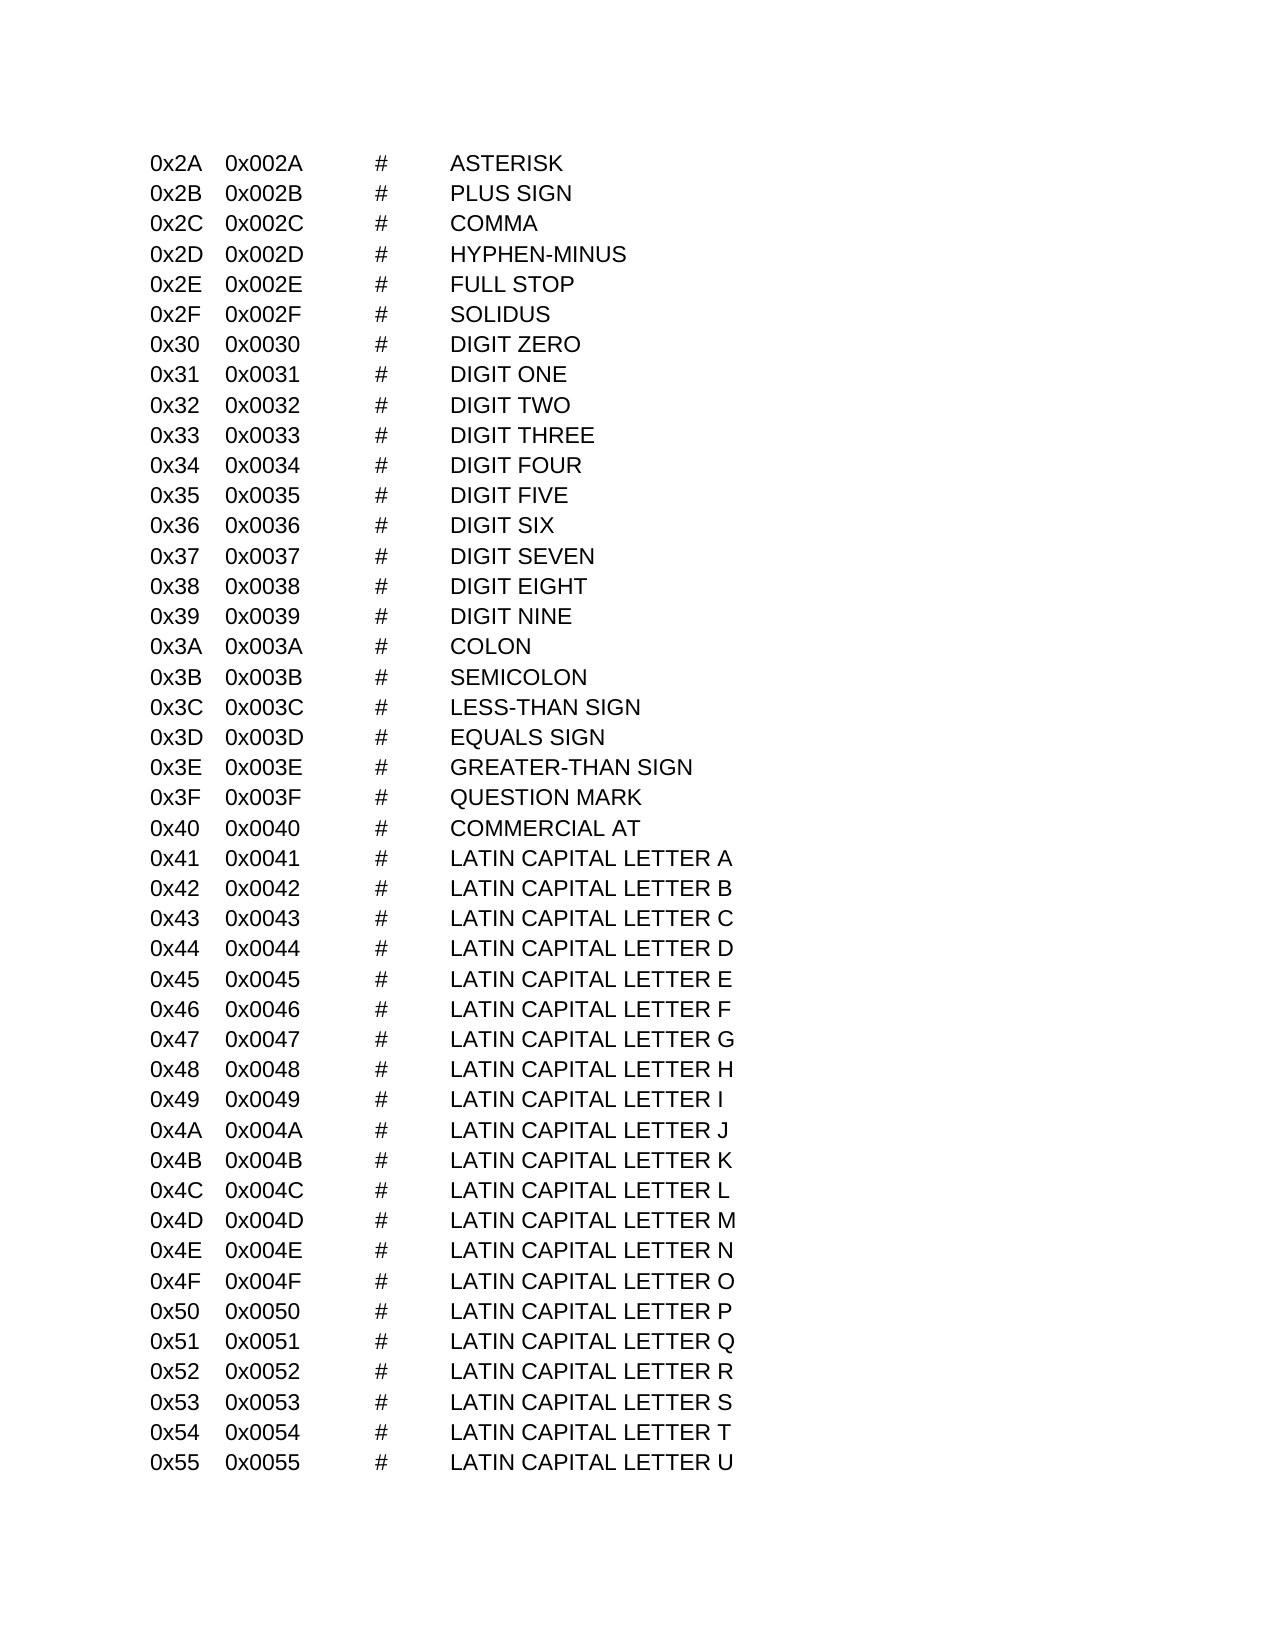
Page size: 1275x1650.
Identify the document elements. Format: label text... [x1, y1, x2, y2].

text 0x39 0x0039 # DIGIT NINE [150, 603, 1125, 629]
text 0x2A 0x002A # ASTERISK [150, 150, 1125, 176]
text 0x44 0x0044 # LATIN CAPITAL LETTER D [150, 935, 1125, 962]
text 0x38 0x0038 # DIGIT EIGHT [150, 573, 1125, 599]
text 0x2B 0x002B # PLUS SIGN [150, 180, 1125, 207]
text 0x2D 0x002D # HYPHEN-MINUS [150, 241, 1125, 267]
text 0x3E 0x003E # GREATER-THAN SIGN [150, 754, 1125, 781]
text 0x3A 0x003A # COLON [150, 633, 1125, 660]
text 0x3D 0x003D # EQUALS SIGN [150, 724, 1125, 750]
text 0x45 0x0045 # LATIN CAPITAL LETTER E [150, 966, 1125, 992]
text 0x42 0x0042 # LATIN CAPITAL LETTER B [150, 875, 1125, 901]
text 0x32 0x0032 # DIGIT TWO [150, 392, 1125, 418]
text 0x4C 0x004C # LATIN CAPITAL LETTER L [150, 1177, 1125, 1203]
text 0x3B 0x003B # SEMICOLON [150, 663, 1125, 690]
text 0x2F 0x002F # SOLIDUS [150, 301, 1125, 327]
text 0x43 0x0043 # LATIN CAPITAL LETTER C [150, 905, 1125, 932]
text 0x4F 0x004F # LATIN CAPITAL LETTER O [150, 1268, 1125, 1294]
text 0x4D 0x004D # LATIN CAPITAL LETTER M [150, 1207, 1125, 1234]
text 0x55 0x0055 # LATIN CAPITAL LETTER U [150, 1449, 1125, 1475]
text 0x2C 0x002C # COMMA [150, 210, 1125, 237]
text 0x48 0x0048 # LATIN CAPITAL LETTER H [150, 1056, 1125, 1083]
text 0x51 0x0051 # LATIN CAPITAL LETTER Q [150, 1328, 1125, 1354]
text 0x4B 0x004B # LATIN CAPITAL LETTER K [150, 1147, 1125, 1173]
text 0x3F 0x003F # QUESTION MARK [150, 784, 1125, 811]
text 0x41 0x0041 # LATIN CAPITAL LETTER A [150, 845, 1125, 871]
text 0x33 0x0033 # DIGIT THREE [150, 422, 1125, 448]
text 0x49 0x0049 # LATIN CAPITAL LETTER I [150, 1086, 1125, 1113]
text 0x54 0x0054 # LATIN CAPITAL LETTER T [150, 1419, 1125, 1445]
text 0x31 0x0031 # DIGIT ONE [150, 361, 1125, 388]
text 0x47 0x0047 # LATIN CAPITAL LETTER G [150, 1026, 1125, 1052]
text 0x30 0x0030 # DIGIT ZERO [150, 331, 1125, 358]
text 0x53 0x0053 # LATIN CAPITAL LETTER S [150, 1388, 1125, 1415]
text 0x3C 0x003C # LESS-THAN SIGN [150, 694, 1125, 720]
text 0x4E 0x004E # LATIN CAPITAL LETTER N [150, 1237, 1125, 1264]
text 0x50 0x0050 # LATIN CAPITAL LETTER P [150, 1298, 1125, 1324]
text 0x52 0x0052 # LATIN CAPITAL LETTER R [150, 1358, 1125, 1385]
text 0x36 0x0036 # DIGIT SIX [150, 512, 1125, 539]
text 0x2E 0x002E # FULL STOP [150, 271, 1125, 297]
text 0x37 0x0037 # DIGIT SEVEN [150, 543, 1125, 569]
text 0x34 0x0034 # DIGIT FOUR [150, 452, 1125, 478]
text 0x4A 0x004A # LATIN CAPITAL LETTER J [150, 1117, 1125, 1143]
text 0x35 0x0035 # DIGIT FIVE [150, 482, 1125, 509]
text 0x46 0x0046 # LATIN CAPITAL LETTER F [150, 996, 1125, 1022]
text 0x40 0x0040 # COMMERCIAL AT [150, 814, 1125, 841]
